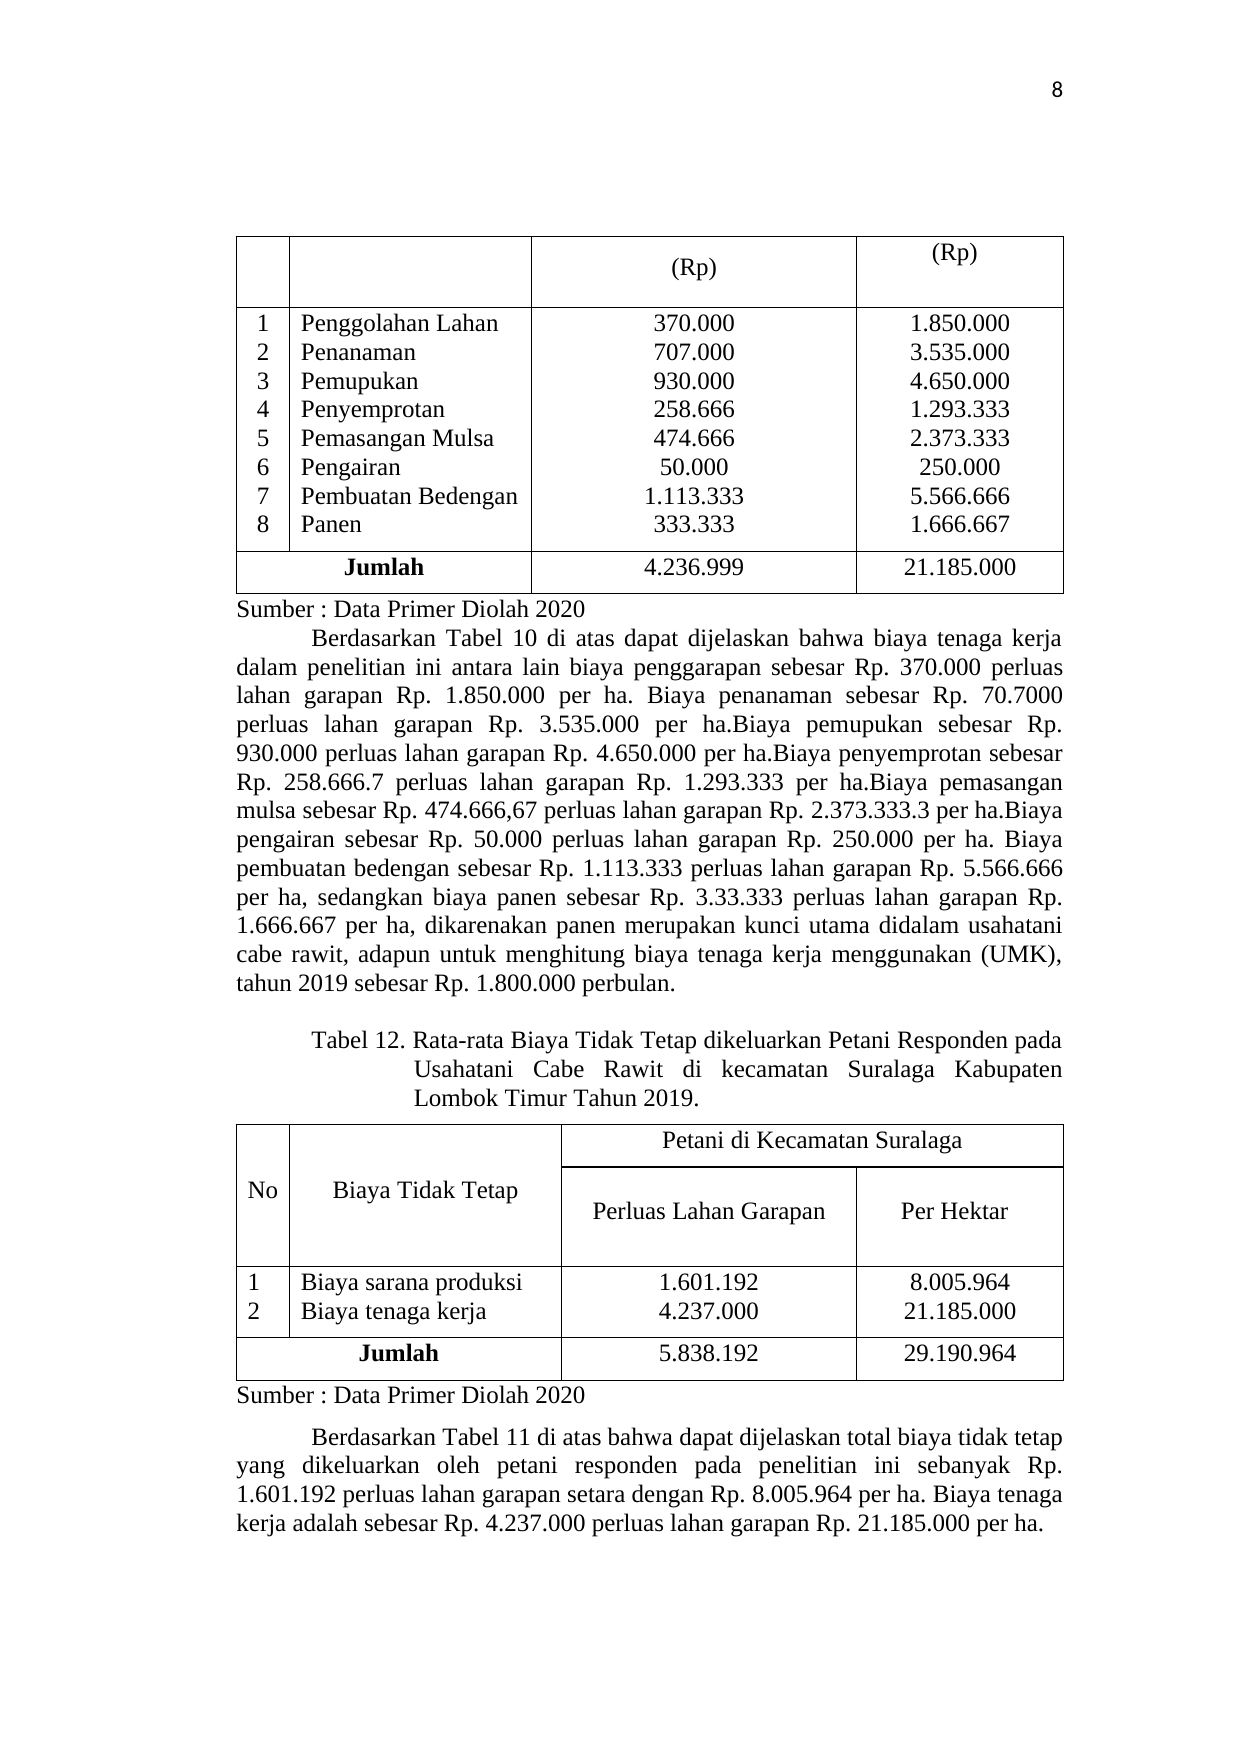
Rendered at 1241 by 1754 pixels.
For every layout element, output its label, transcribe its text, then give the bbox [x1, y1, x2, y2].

table_cell Biaya sarana produksi Biaya tenaga kerja [290, 1267, 561, 1337]
table_header Petani di Kecamatan Suralaga [562, 1125, 1063, 1166]
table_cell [532, 237, 856, 307]
table_cell 4.236.999 [532, 552, 856, 593]
table_cell 1 2 3 4 5 6 7 8 [237, 308, 289, 551]
table_cell 1 2 [237, 1267, 289, 1337]
table_cell Per Hektar [857, 1168, 1063, 1266]
table_header No [237, 1125, 289, 1266]
list Sumber : Data Primer Diolah 2020 [236, 594, 1063, 623]
table_cell Perluas Lahan Garapan [562, 1168, 856, 1266]
list Tabel 12. Rata-rata Biaya Tidak Tetap dikeluarkan Petani Responden pada Usahatani Cabe Rawit di kecamatan Suralaga Kabupaten Lombok Timur Tahun 2019. [311, 1025, 1063, 1112]
table_header Biaya Tidak Tetap [290, 1125, 561, 1266]
table_cell Per hektar (Rp) [857, 237, 1063, 307]
table_cell Jumlah [237, 552, 531, 593]
table_cell Penggolahan Lahan Penanaman Pemupukan Penyemprotan Pemasangan Mulsa Pengairan Pembuatan Bedengan Panen [290, 308, 531, 551]
table_cell 5.838.192 [562, 1338, 856, 1379]
table_cell 370.000 707.000 930.000 258.666 474.666 50.000 1.113.333 333.333 [532, 308, 856, 551]
text Berdasarkan Tabel 11 di atas bahwa dapat dijelaskan total biaya tidak tetap yang dikeluarkan oleh petani responden pada penelitian ini sebanyak Rp. 1.601.192 perluas lahan garapan setara dengan Rp. 8.005.964 per ha. Biaya tenaga kerja adalah sebesar Rp. 4.237.000 perluas lahan garapan Rp. 21.185.000 per ha. [236, 1422, 1063, 1537]
table_cell Jumlah [237, 1338, 561, 1379]
table_cell 8.005.964 21.185.000 [857, 1267, 1063, 1337]
list Sumber : Data Primer Diolah 2020 [236, 1381, 1063, 1409]
list Berdasarkan Tabel 10 di atas dapat dijelaskan bahwa biaya tenaga kerja dalam penelitian ini antara lain biaya penggarapan sebesar Rp. 370.000 perluas lahan garapan Rp. 1.850.000 per ha. Biaya penanaman sebesar Rp. 70.7000 perluas lahan garapan Rp. 3.535.000 per ha.Biaya pemupukan sebesar Rp. 930.000 perluas lahan garapan Rp. 4.650.000 per ha.Biaya penyemprotan sebesar Rp. 258.666.7 perluas lahan garapan Rp. 1.293.333 per ha.Biaya pemasangan mulsa sebesar Rp. 474.666,67 perluas lahan garapan Rp. 2.373.333.3 per ha.Biaya pengairan sebesar Rp. 50.000 perluas lahan garapan Rp. 250.000 per ha. Biaya pembuatan bedengan sebesar Rp. 1.113.333 perluas lahan garapan Rp. 5.566.666 per ha, sedangkan biaya panen sebesar Rp. 3.33.333 perluas lahan garapan Rp. 1.666.667 per ha, dikarenakan panen merupakan kunci utama didalam usahatani cabe rawit, adapun untuk menghitung biaya tenaga kerja menggunakan (UMK), tahun 2019 sebesar Rp. 1.800.000 perbulan. [236, 623, 1063, 997]
table_cell 1.850.000 3.535.000 4.650.000 1.293.333 2.373.333 250.000 5.566.666 1.666.667 [857, 308, 1063, 551]
table_cell 29.190.964 [857, 1338, 1063, 1379]
table_cell 21.185.000 [857, 552, 1063, 593]
table_cell 1.601.192 4.237.000 [562, 1267, 856, 1337]
